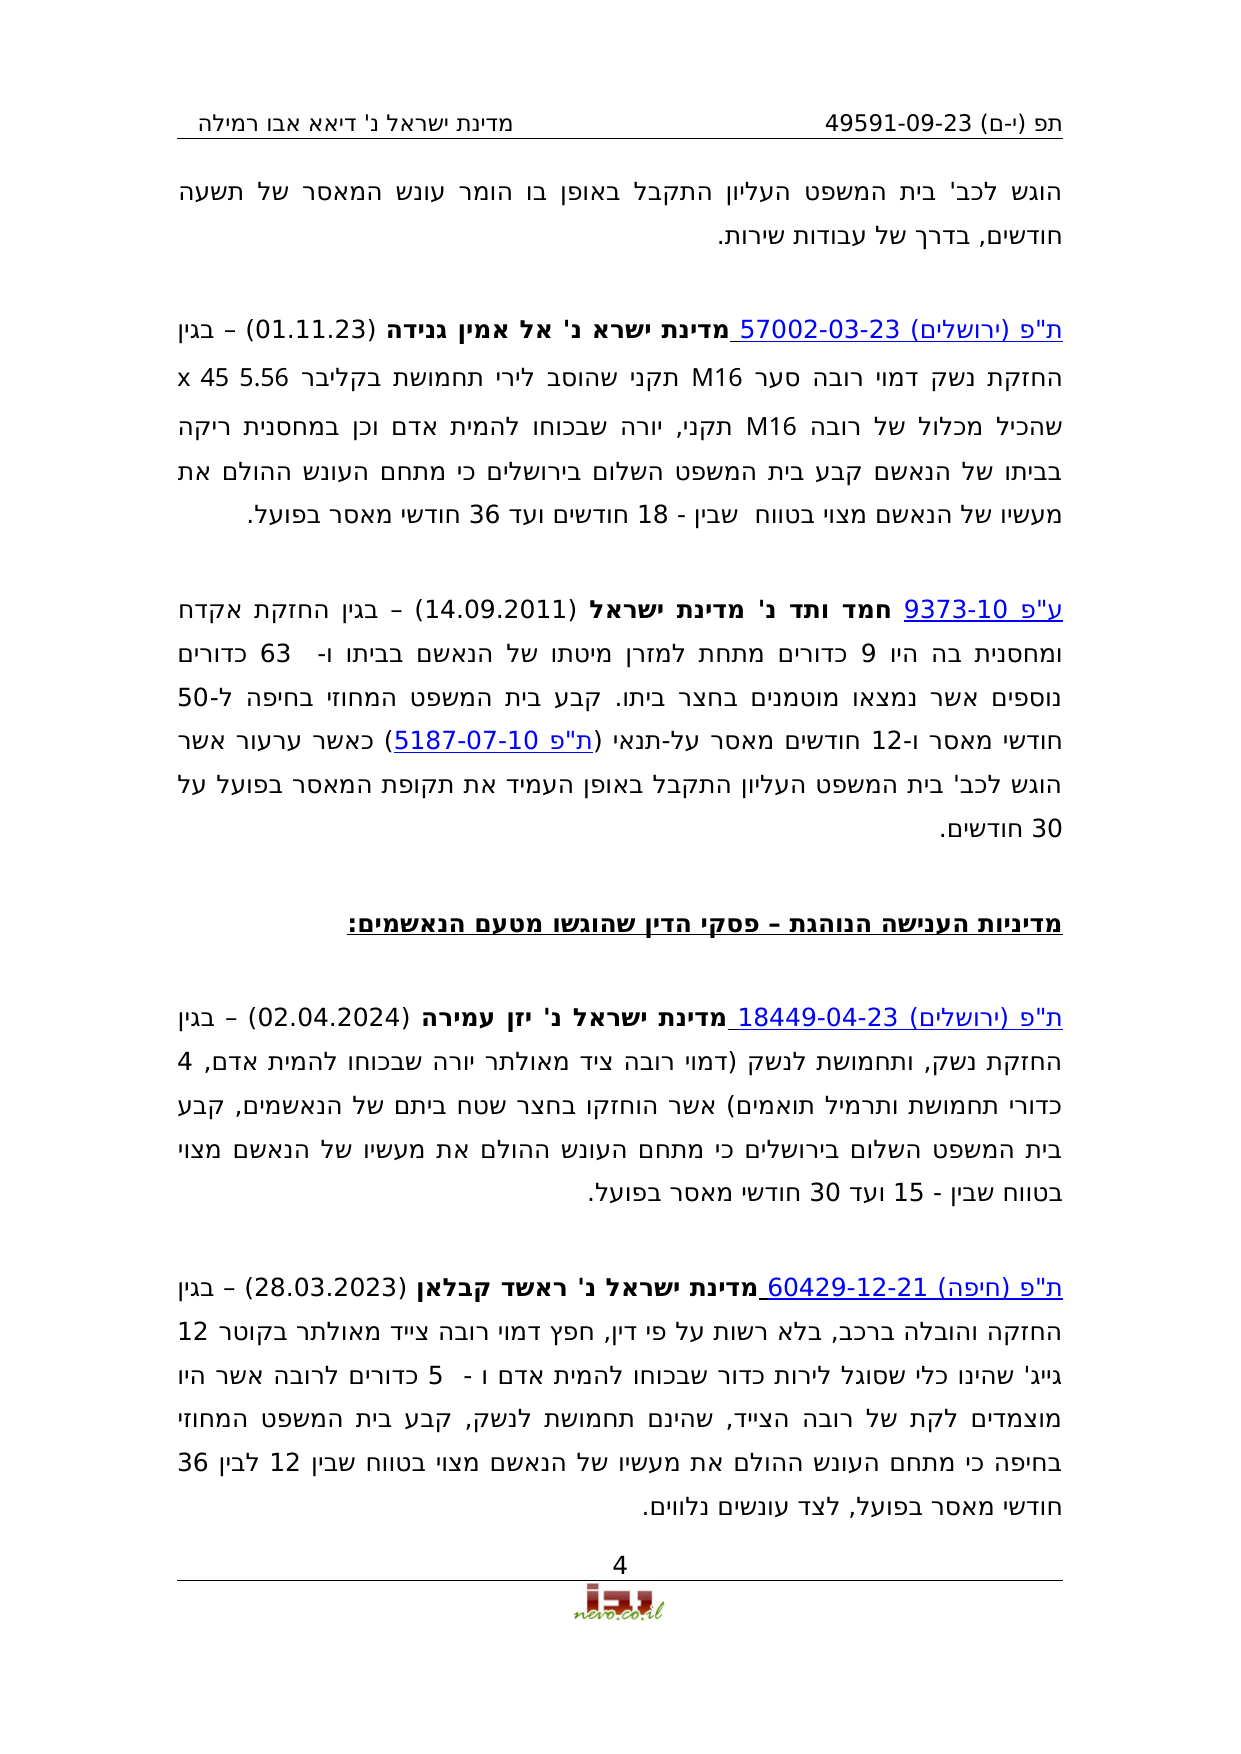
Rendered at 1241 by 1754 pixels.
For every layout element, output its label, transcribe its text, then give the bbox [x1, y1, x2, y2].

text ת"פ (ירושלים) 57002-03-23 מדינת ישרא נ' אל אמין גנידה (01.11.23) – בגין החזקת נשק דמוי רובה סער M16 תקני שהוסב לירי תחמושת בקליבר x 45 5.56 שהכיל מכלול של רובה M16 תקני, יורה שבכוחו להמית אדם וכן במחסנית ריקה בביתו של הנאשם קבע בית המשפט השלום בירושלים כי מתחם העונש ההולם את מעשיו של הנאשם מצוי בטווח שבין - 18 חודשים ועד 36 חודשי מאסר בפועל. [177, 316, 1063, 530]
text ע"פ 9373-10 חמד ותד נ' מדינת ישראל (14.09.2011) – בגין החזקת אקדח ומחסנית בה היו 9 כדורים מתחת למזרן מיטתו של הנאשם בביתו ו- 63 כדורים נוספים אשר נמצאו מוטמנים בחצר ביתו. קבע בית המשפט המחוזי בחיפה ל-50 חודשי מאסר ו-12 חודשים מאסר על-תנאי (ת"פ 5187-07-10) כאשר ערעור אשר הוגש לכב' בית המשפט העליון התקבל באופן העמיד את תקופת המאסר בפועל על 30 חודשים. [177, 595, 1063, 843]
text ת"פ (ירושלים) 18449-04-23 מדינת ישראל נ' יזן עמירה (02.04.2024) – בגין החזקת נשק, ותחמושת לנשק (דמוי רובה ציד מאולתר יורה שבכוחו להמית אדם, 4 כדורי תחמושת ותרמיל תואמים) אשר הוחזקו בחצר שטח ביתם של הנאשמים, קבע בית המשפט השלום בירושלים כי מתחם העונש ההולם את מעשיו של הנאשם מצוי בטווח שבין - 15 ועד 30 חודשי מאסר בפועל. [177, 1004, 1063, 1208]
picture [574, 1583, 666, 1621]
text ת"פ (חיפה) 60429-12-21 מדינת ישראל נ' ראשד קבלאן (28.03.2023) – בגין החזקה והובלה ברכב, בלא רשות על פי דין, חפץ דמוי רובה צייד מאולתר בקוטר 12 גייג' שהינו כלי שסוגל לירות כדור שבכוחו להמית אדם ו - 5 כדורים לרובה אשר היו מוצמדים לקת של רובה הצייד, שהינם תחמושת לנשק, קבע בית המשפט המחוזי בחיפה כי מתחם העונש ההולם את מעשיו של הנאשם מצוי בטווח שבין 12 לבין 36 חודשי מאסר בפועל, לצד עונשים נלווים. [177, 1273, 1063, 1521]
text מדיניות הענישה הנוהגת – פסקי הדין שהוגשו מטעם הנאשמים: [177, 909, 1063, 938]
